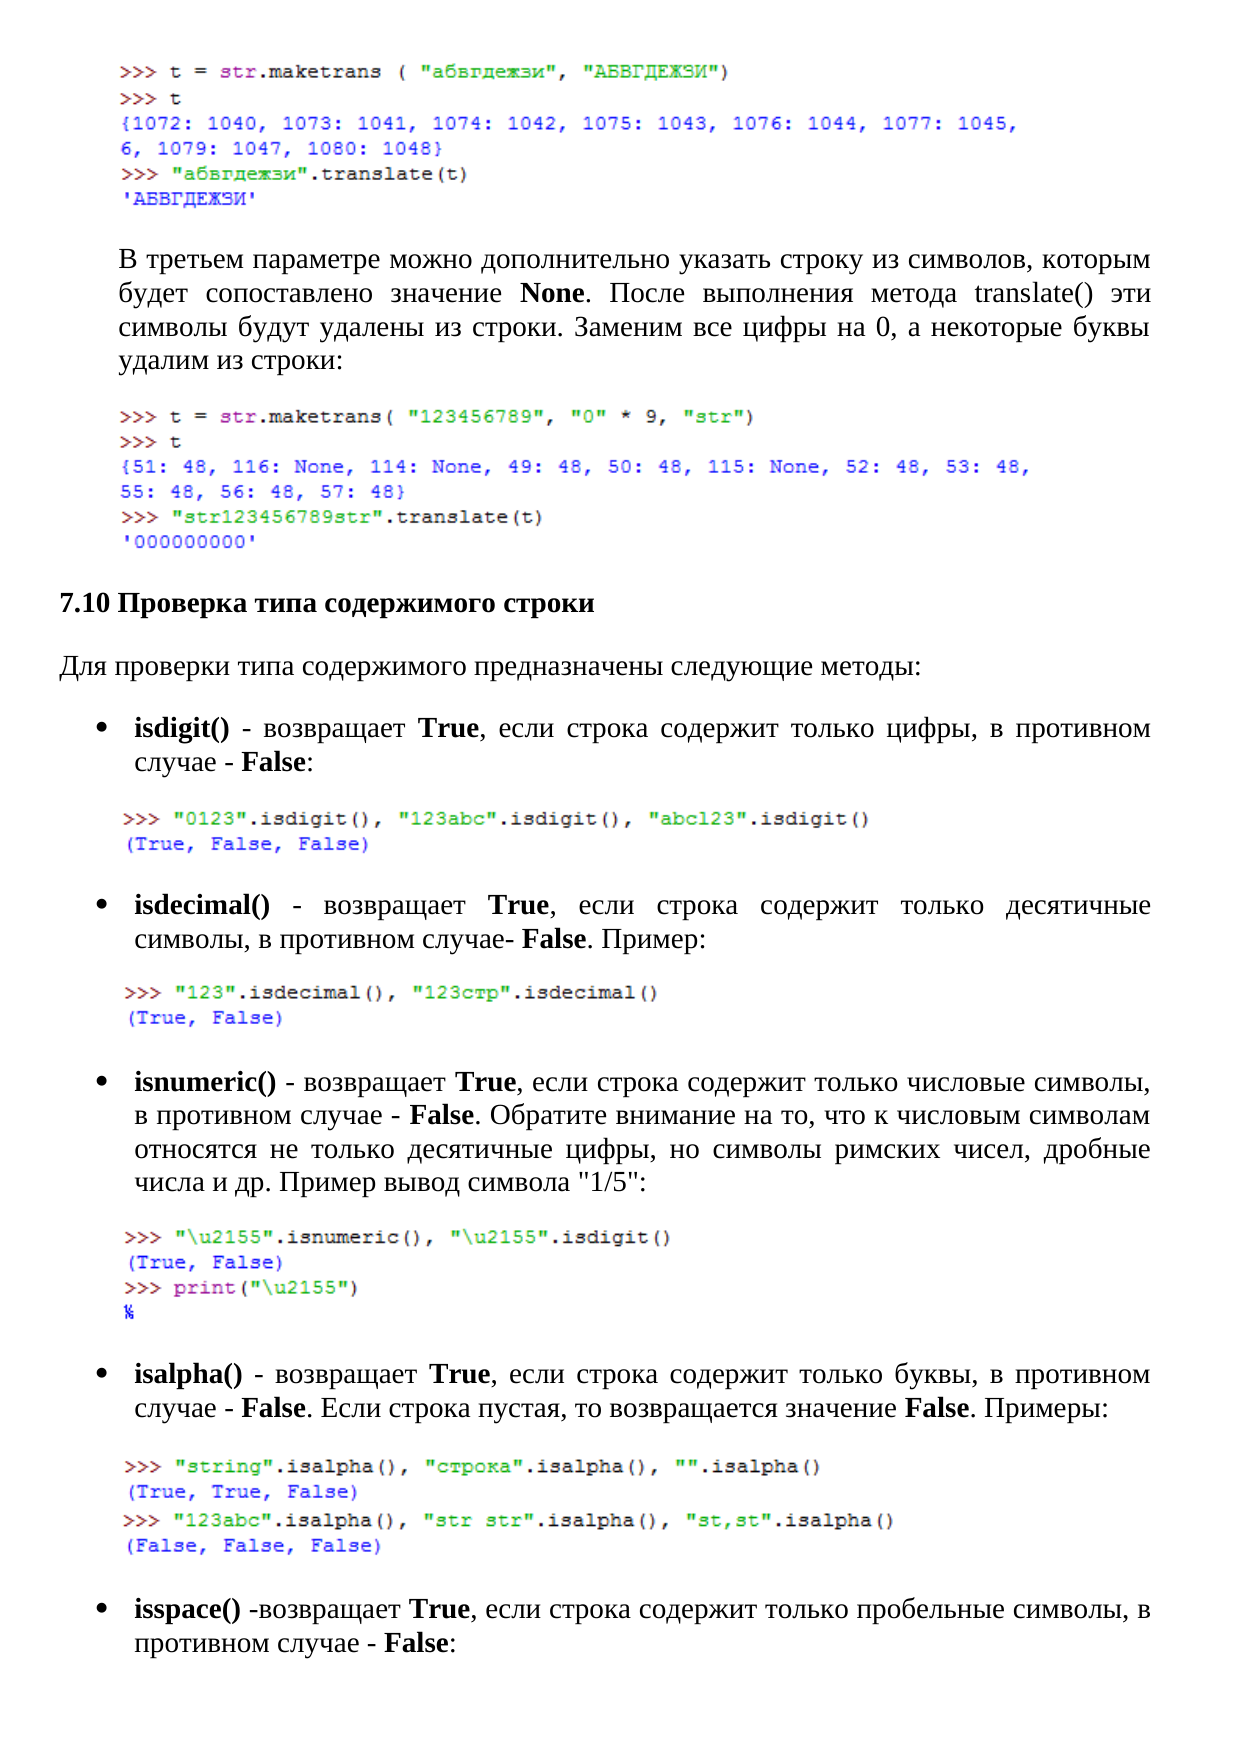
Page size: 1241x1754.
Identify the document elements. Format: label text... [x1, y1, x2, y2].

list isnumeric() - возвращает True, если строка содержит только числовые символы, в противном случае - False. Обратите внимание на то, что к числовым символам относятся не только десятичные цифры, но символы римских чисел, дробные числа и др. Пример вывод символа "1/5": [97, 1064, 1152, 1198]
picture [118, 1452, 896, 1563]
list isalpha() - возвращает True, если строка содержит только буквы, в противном случае - False. Если строка пустая, то возвращается значение False. Примеры: [97, 1356, 1152, 1423]
text 7.10 Проверка типа содержимого строки [59, 585, 1152, 619]
picture [118, 59, 1023, 213]
picture [118, 806, 876, 858]
list isdecimal() - возвращает True, если строка содержит только десятичные символы, в противном случае- False. Пример: [97, 887, 1152, 954]
list isdigit() - возвращает Тrue, если строка содержит только цифры, в противном случае - False: [97, 711, 1152, 778]
picture [118, 405, 1039, 556]
text Для проверки типа содержимого предназначены следующие методы: [59, 648, 1152, 681]
picture [118, 983, 663, 1035]
text В третьем параметре можно дополнительно указать строку из символов, которым будет сопоставлено значение None. После выполнения метода translate() эти символы будут удалены из строки. Заменим все цифры на 0, а некоторые буквы удалим из строки: [118, 242, 1152, 376]
picture [118, 1227, 676, 1327]
list isspace() -возвращает True, если строка содержит только пробельные символы, в противном случае - False: [97, 1591, 1152, 1658]
